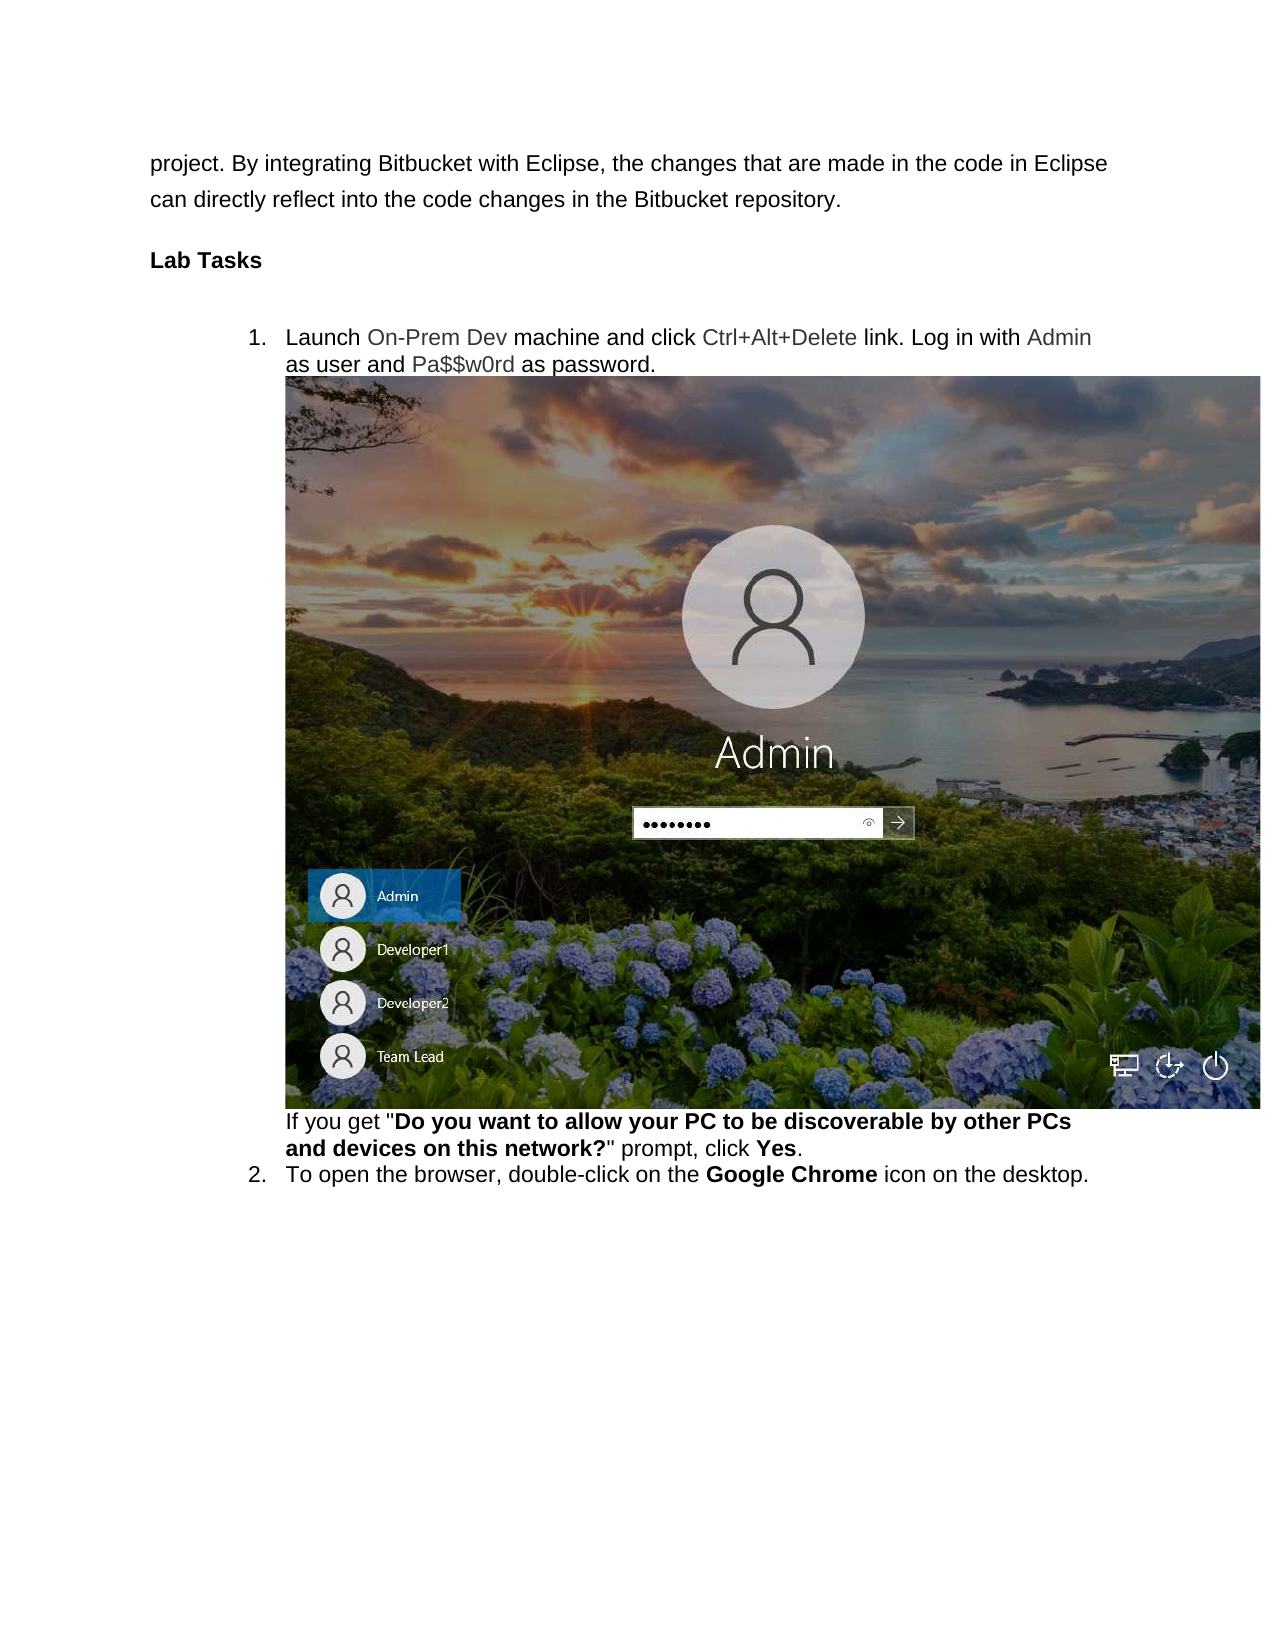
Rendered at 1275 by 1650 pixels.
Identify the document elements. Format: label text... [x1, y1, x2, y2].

list To open the browser, double-click on the Google Chrome icon on the desktop. [248, 1161, 1100, 1187]
text Lab Tasks [150, 247, 1125, 273]
picture [285, 376, 1261, 1109]
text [150, 150, 1125, 212]
